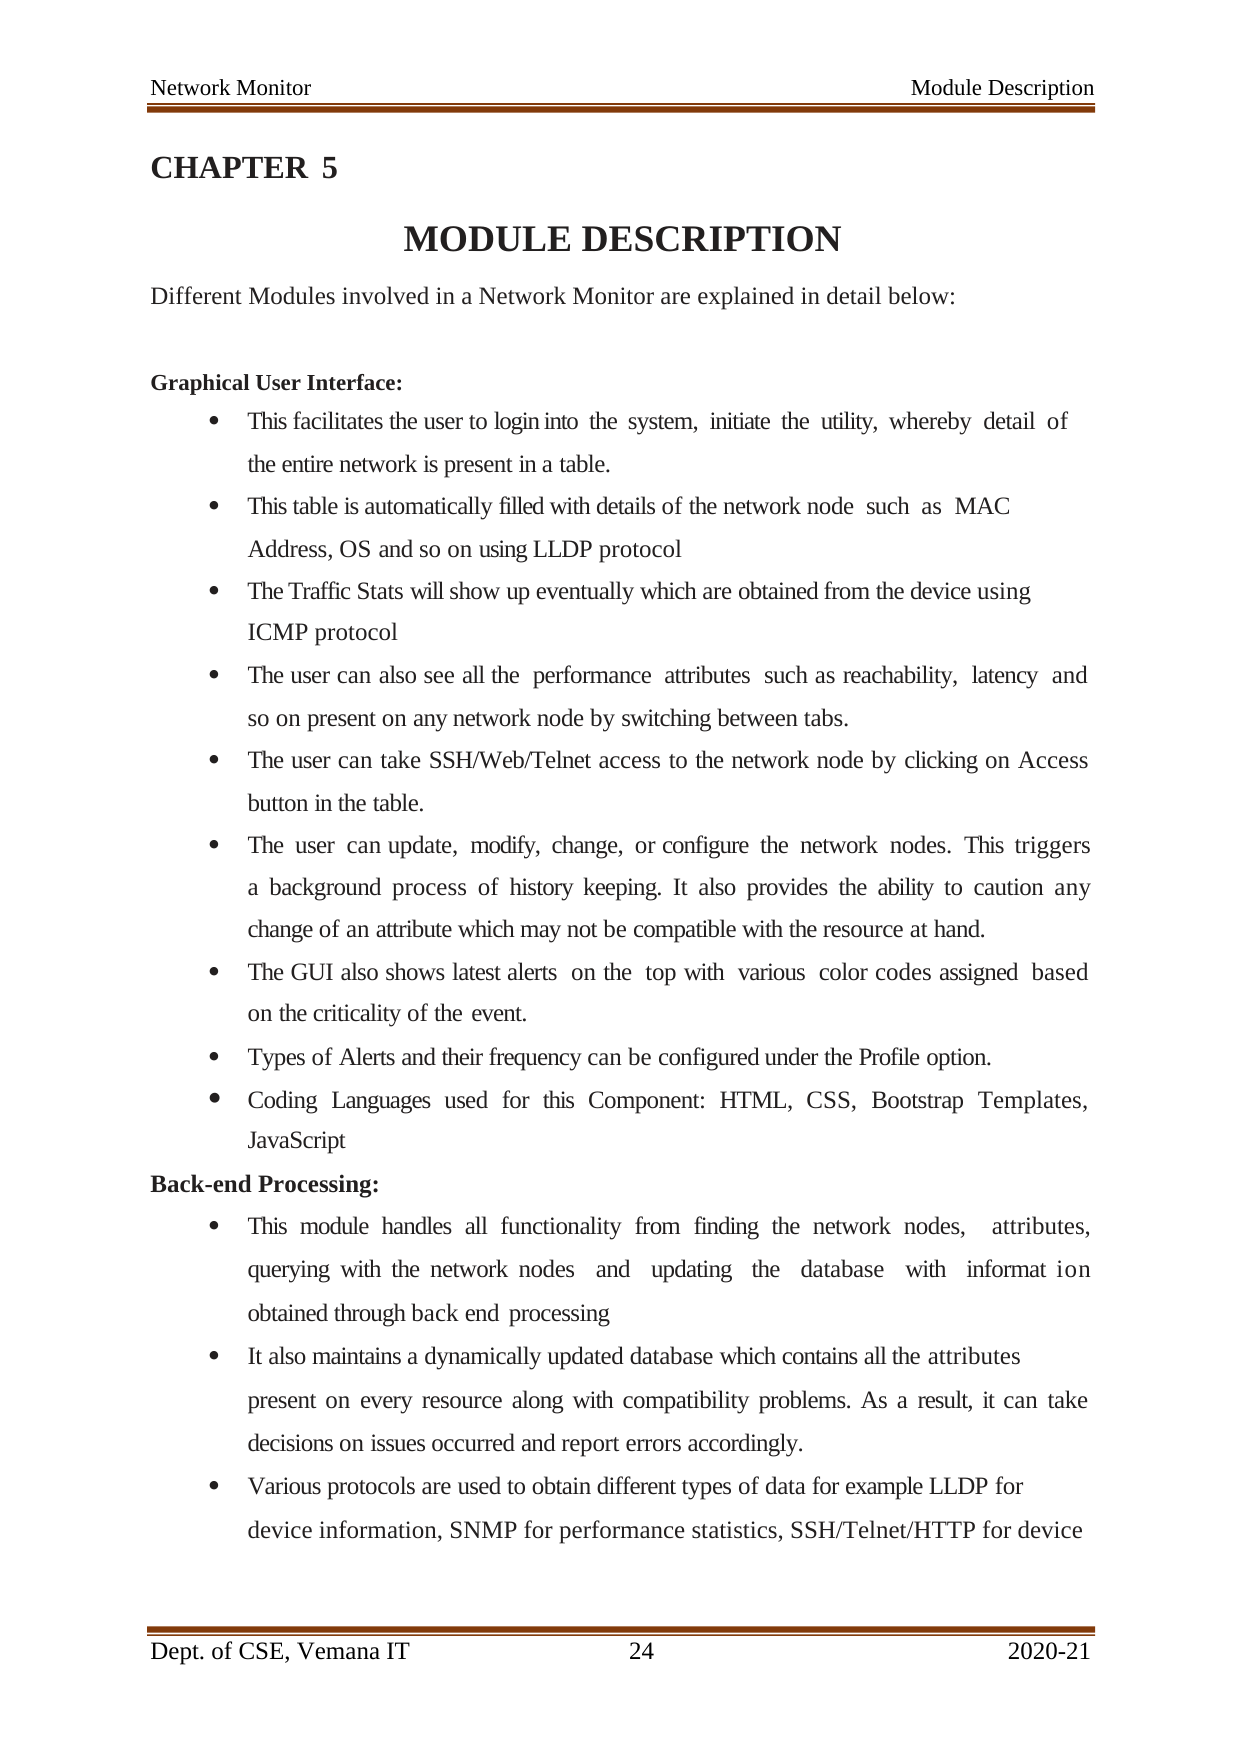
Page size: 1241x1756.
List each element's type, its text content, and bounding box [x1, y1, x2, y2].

text device information, SNMP for performance statistics, SSH/Telnet/HTTP for device [247, 1515, 1194, 1544]
list This facilitates the user to login into the system, initiate the utility, whereby detail of the entire network is present in a table. [209, 406, 1090, 477]
list Various protocols are used to obtain different types of data for example LLDP for [209, 1471, 1194, 1500]
list The GUI also shows latest alerts on the top with various color codes assigned based on the criticality of the event. [209, 957, 1088, 1027]
text Graphical User Interface: [150, 369, 1194, 396]
list This module handles all functionality from finding the network nodes, attributes, querying with the network nodes and updating the database with informat ion obtained through back end processing [209, 1211, 1091, 1326]
list This table is automatically filled with details of the network node such as MAC Address, OS and so on using LLDP protocol [209, 491, 1088, 562]
list The Traffic Stats will show up eventually which are obtained from the device using ICMP protocol [209, 576, 1090, 646]
text MODULE DESCRIPTION [403, 216, 1194, 259]
list The user can also see all the performance attributes such as reachability, latency and so on present on any network node by switching between tabs. [209, 660, 1088, 731]
text Different Modules involved in a Network Monitor are explained in detail below: [150, 281, 1194, 310]
list Coding Languages used for this Component: HTML, CSS, Bootstrap Templates, JavaScript [209, 1086, 1088, 1154]
list The user can take SSH/Web/Telnet access to the network node by clicking on Access button in the table. [209, 745, 1089, 816]
subtitle CHAPTER 5 [150, 148, 343, 185]
text present on every resource along with compatibility problems. As a result, it can take decisions on issues occurred and report errors accordingly. [247, 1385, 1088, 1457]
list It also maintains a dynamically updated database which contains all the attributes [209, 1341, 1194, 1370]
list The user can update, modify, change, or configure the network nodes. This triggers a background process of history keeping. It also provides the ability to caution any change of an attribute which may not be compatible with the resource at hand. [209, 830, 1092, 943]
list Types of Alerts and their frequency can be configured under the Profile option. [209, 1042, 1194, 1070]
subtitle Back-end Processing: [150, 1169, 1194, 1198]
